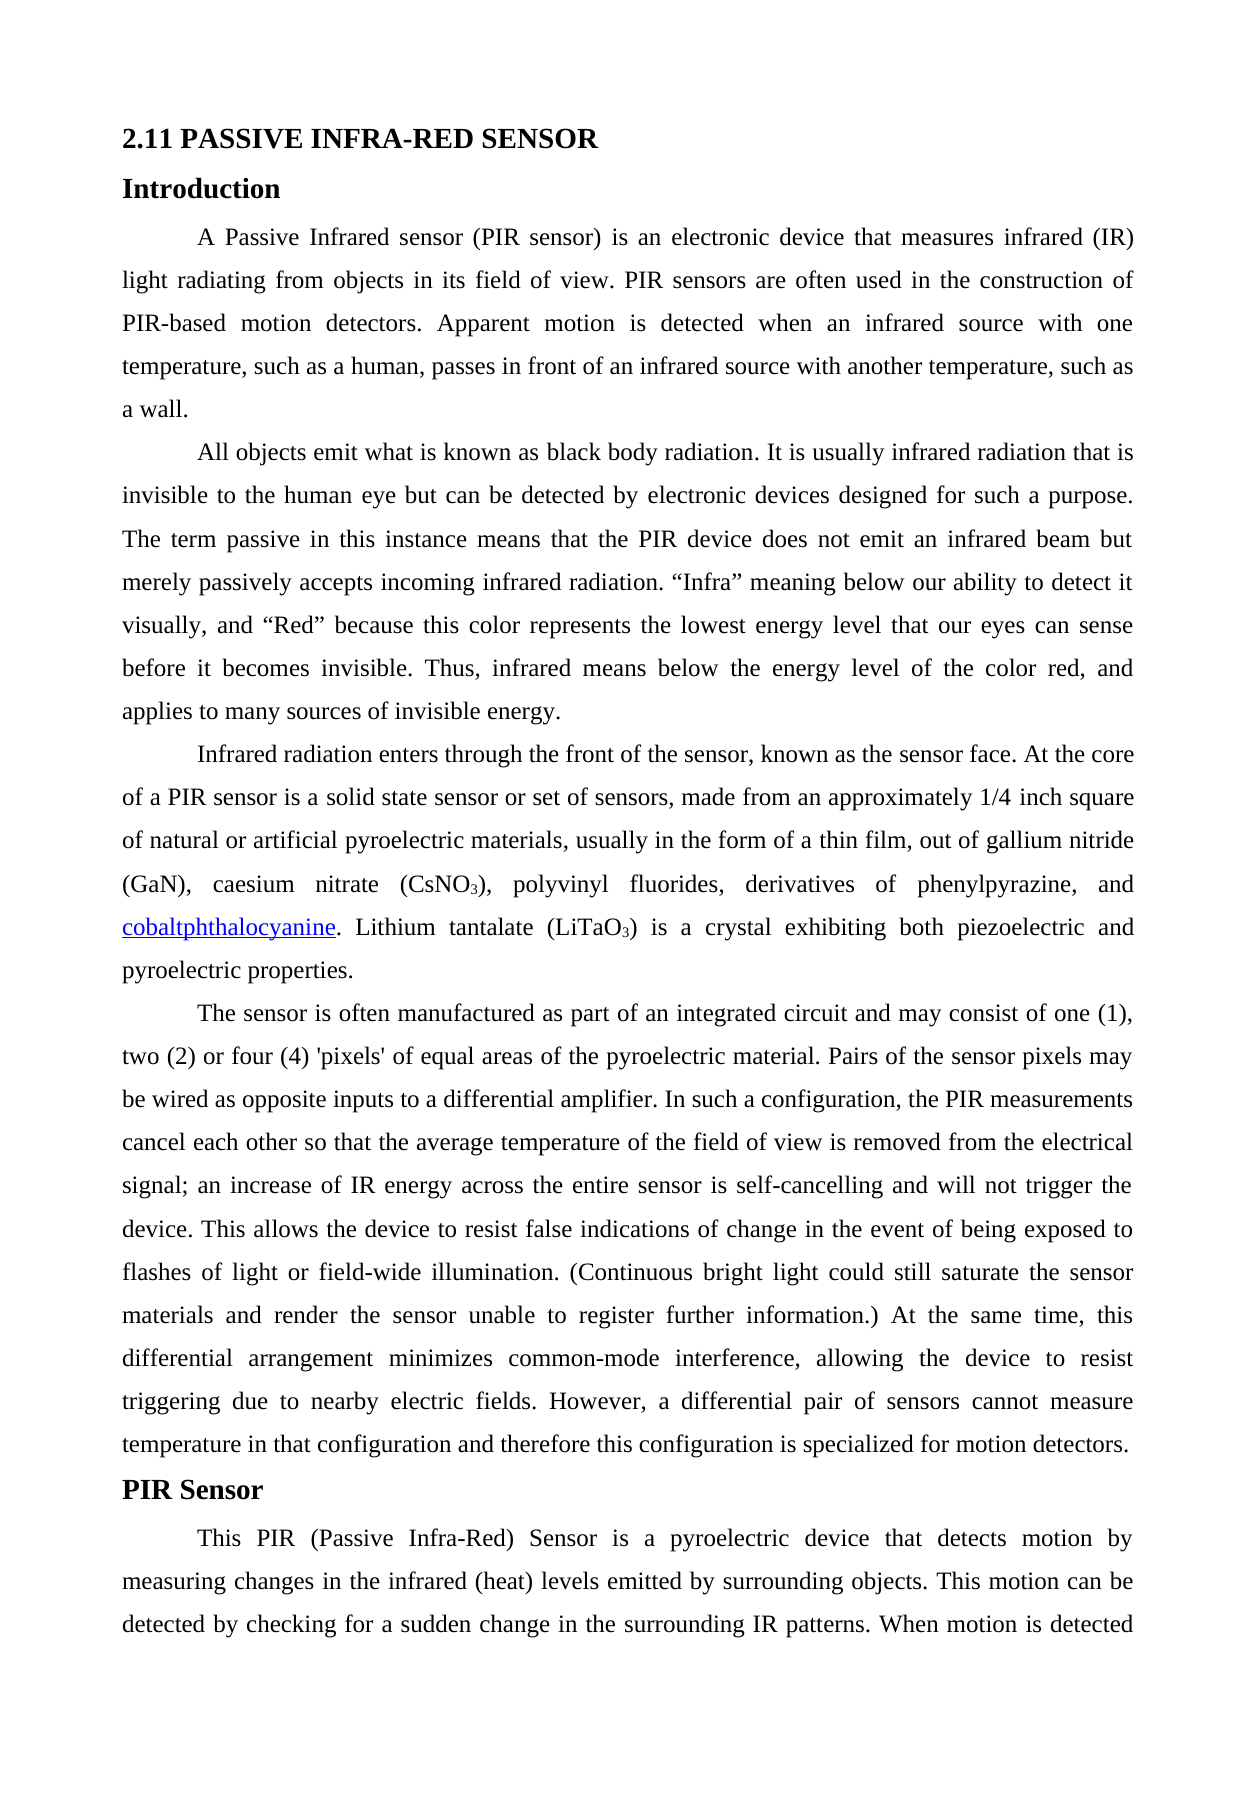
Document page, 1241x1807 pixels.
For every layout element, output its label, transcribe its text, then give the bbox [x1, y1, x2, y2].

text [122, 1523, 1134, 1638]
text 2.11 PASSIVE INFRA-RED SENSOR [122, 121, 1134, 155]
text The sensor is often manufactured as part of an integrated circuit and may consist of one (1), two (2) or four (4) 'pixels' of equal areas of the pyroelectric material. Pairs of the sensor pixels may be wired as opposite inputs to a differential amplifier. In such a configuration, the PIR measurements cancel each other so that the average temperature of the field of view is removed from the electrical signal; an increase of IR energy across the entire sensor is self-cancelling and will not trigger the device. This allows the device to resist false indications of change in the event of being exposed to flashes of light or field-wide illumination. (Continuous bright light could still saturate the sensor materials and render the sensor unable to register further information.) At the same time, this differential arrangement minimizes common-mode interference, allowing the device to resist triggering due to nearby electric fields. However, a differential pair of sensors cannot measure temperature in that configuration and therefore this configuration is specialized for motion detectors. [122, 998, 1134, 1458]
text PIR Sensor [122, 1472, 1134, 1506]
text Introduction [122, 172, 1134, 205]
text A Passive Infrared sensor (PIR sensor) is an electronic device that measures infrared (IR) light radiating from objects in its field of view. PIR sensors are often used in the construction of PIR-based motion detectors. Apparent motion is detected when an infrared source with one temperature, such as a human, passes in front of an infrared source with another temperature, such as a wall. [122, 222, 1134, 423]
text All objects emit what is known as black body radiation. It is usually infrared radiation that is invisible to the human eye but can be detected by electronic devices designed for such a purpose. The term passive in this instance means that the PIR device does not emit an infrared beam but merely passively accepts incoming infrared radiation. “Infra” meaning below our ability to detect it visually, and “Red” because this color represents the lowest energy level that our eyes can sense before it becomes invisible. Thus, infrared means below the energy level of the color red, and applies to many sources of invisible energy. [122, 437, 1134, 725]
text Infrared radiation enters through the front of the sensor, known as the sensor face. At the core of a PIR sensor is a solid state sensor or set of sensors, made from an approximately 1/4 inch square of natural or artificial pyroelectric materials, usually in the form of a thin film, out of gallium nitride (GaN), caesium nitrate (CsNO3), polyvinyl fluorides, derivatives of phenylpyrazine, and cobaltphthalocyanine. Lithium tantalate (LiTaO3) is a crystal exhibiting both piezoelectric and pyroelectric properties. [122, 739, 1134, 984]
